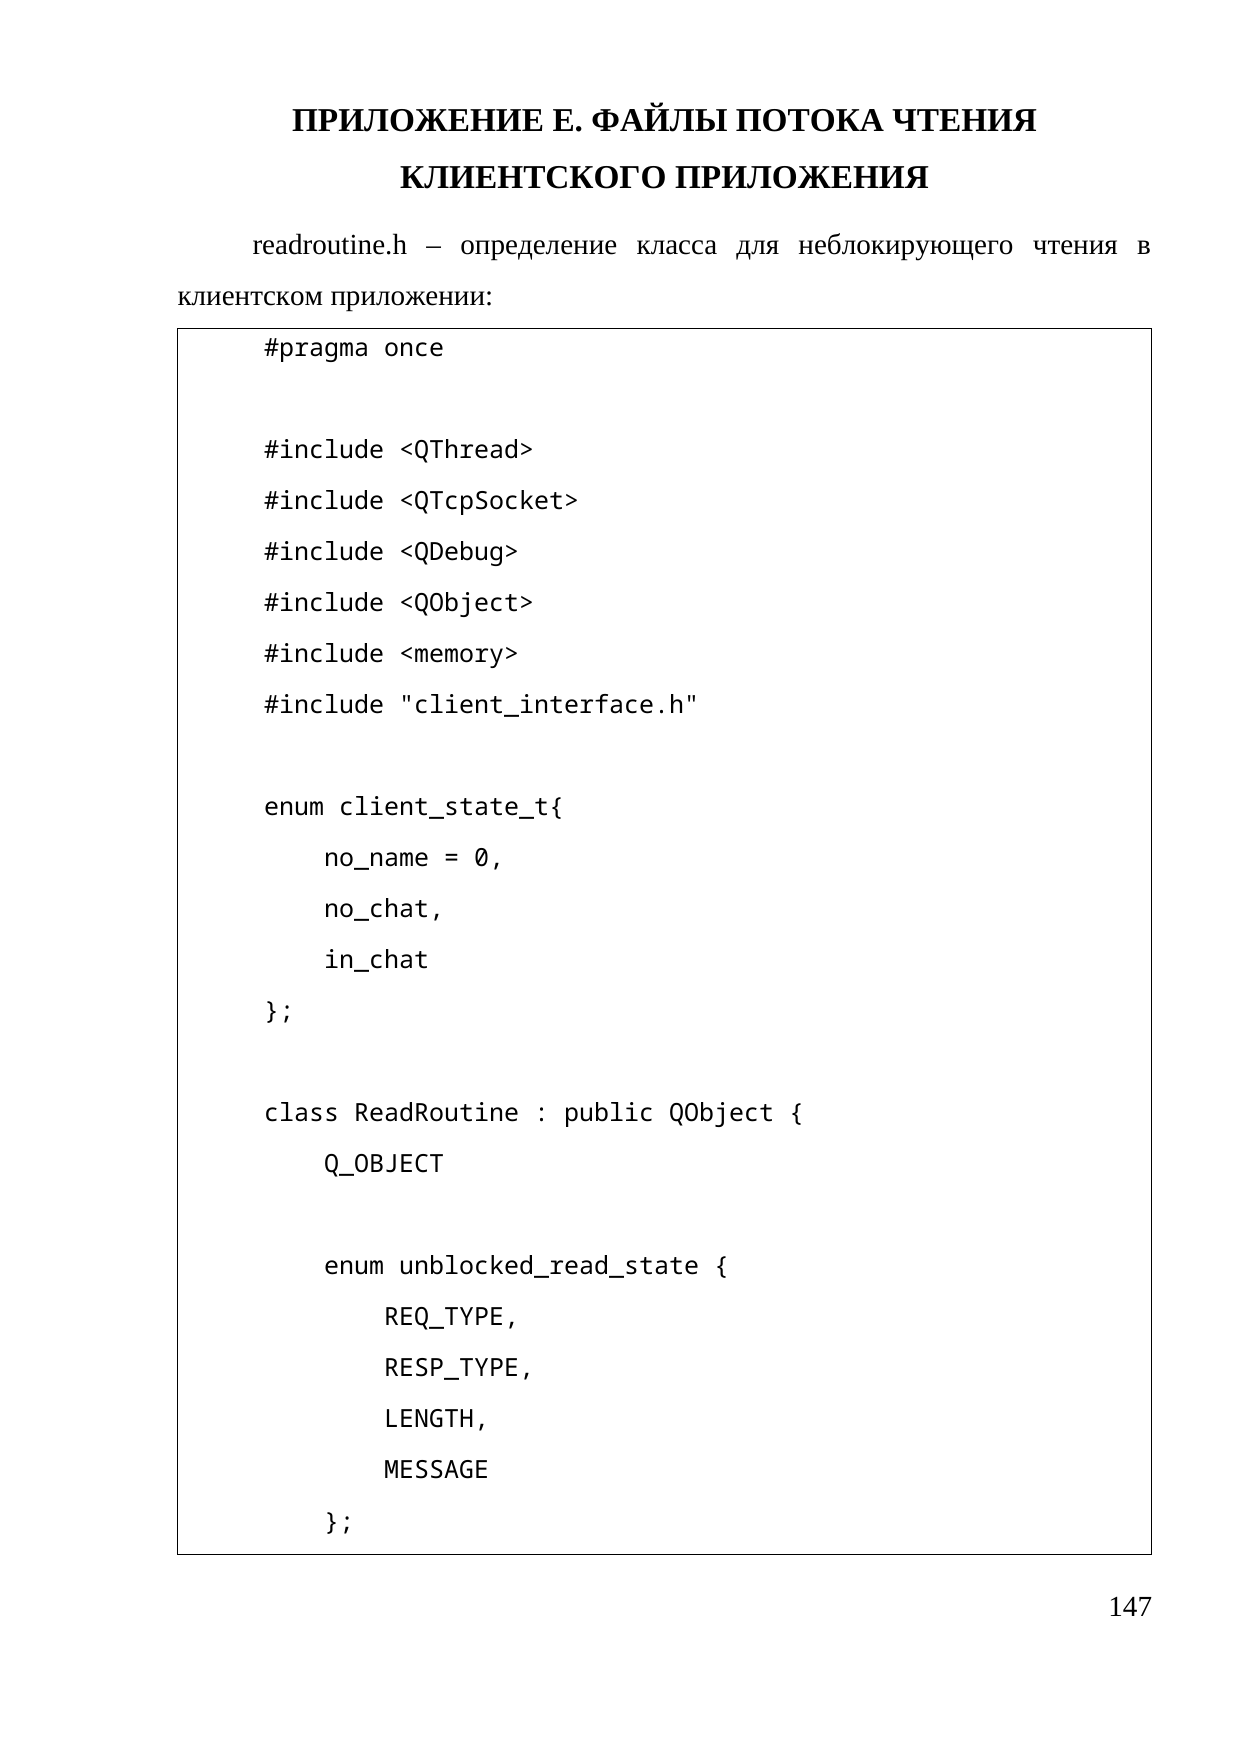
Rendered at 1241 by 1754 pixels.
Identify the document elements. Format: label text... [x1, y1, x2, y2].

text Приложение Е. Файлы потока чтения клиентского приложения [177, 100, 1152, 196]
text readroutine.h – определение класса для неблокирующего чтения в клиентском приложении: [177, 227, 1152, 311]
